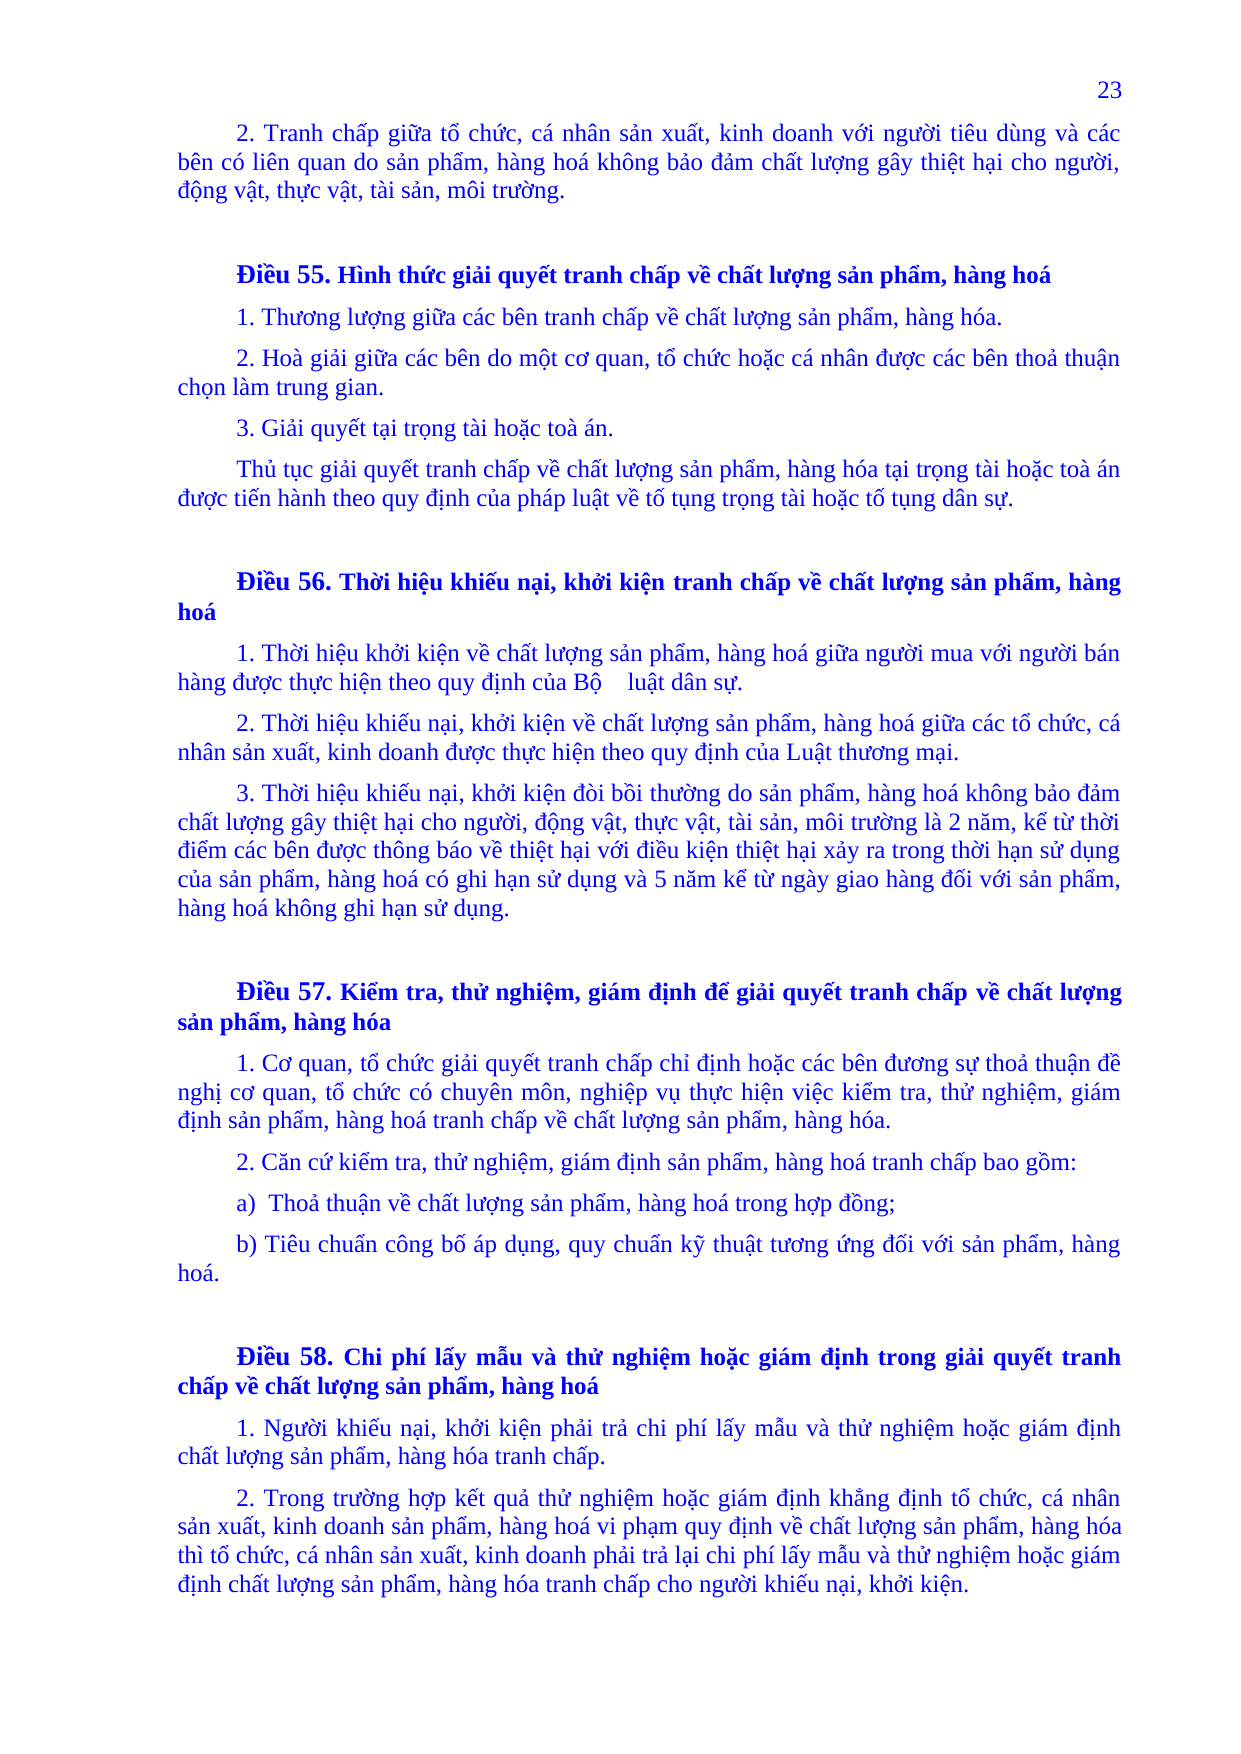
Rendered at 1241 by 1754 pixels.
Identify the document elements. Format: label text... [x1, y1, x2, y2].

text 3. Giải quyết tại trọng tài hoặc toà án. [177, 413, 1122, 442]
text Điều 56. Thời hiệu khiếu nại, khởi kiện tranh chấp về chất lượng sản phẩm, hàng hoá [177, 566, 1122, 625]
text Điều 58. Chi phí lấy mẫu và thử nghiệm hoặc giám định trong giải quyết tranh chấp về chất lượng sản phẩm, hàng hoá [177, 1340, 1122, 1400]
text b) Tiêu chuẩn công bố áp dụng, quy chuẩn kỹ thuật tương ứng đối với sản phẩm, hàng hoá. [177, 1229, 1122, 1287]
text Điều 55. Hình thức giải quyết tranh chấp về chất lượng sản phẩm, hàng hoá [177, 258, 1122, 289]
text Điều 57. Kiểm tra, thử nghiệm, giám định để giải quyết tranh chấp về chất lượng sản phẩm, hàng hóa [177, 975, 1122, 1035]
text 2. Trong trường hợp kết quả thử nghiệm hoặc giám định khẳng định tổ chức, cá nhân sản xuất, kinh doanh sản phẩm, hàng hoá vi phạm quy định về chất lượng sản phẩm, hàng hóa thì tổ chức, cá nhân sản xuất, kinh doanh phải trả lại chi phí lấy mẫu và thử nghiệm hoặc giám định chất lượng sản phẩm, hàng hóa tranh chấp cho người khiếu nại, khởi kiện. [177, 1483, 1122, 1598]
text 2. Hoà giải giữa các bên do một cơ quan, tổ chức hoặc cá nhân được các bên thoả thuận chọn làm trung gian. [177, 343, 1122, 401]
text 2. Thời hiệu khiếu nại, khởi kiện về chất lượng sản phẩm, hàng hoá giữa các tổ chức, cá nhân sản xuất, kinh doanh được thực hiện theo quy định của Luật thương mại. [177, 708, 1122, 765]
text a) Thoả thuận về chất lượng sản phẩm, hàng hoá trong hợp đồng; [177, 1188, 1122, 1217]
text 2. Căn cứ kiểm tra, thử nghiệm, giám định sản phẩm, hàng hoá tranh chấp bao gồm: [177, 1147, 1122, 1175]
text 1. Thương lượng giữa các bên tranh chấp về chất lượng sản phẩm, hàng hóa. [177, 302, 1122, 331]
text 1. Người khiếu nại, khởi kiện phải trả chi phí lấy mẫu và thử nghiệm hoặc giám định chất lượng sản phẩm, hàng hóa tranh chấp. [177, 1413, 1122, 1470]
text 1. Thời hiệu khởi kiện về chất lượng sản phẩm, hàng hoá giữa người mua với người bán hàng được thực hiện theo quy định của Bộ luật dân sự. [177, 638, 1122, 695]
text 2. Tranh chấp giữa tổ chức, cá nhân sản xuất, kinh doanh với người tiêu dùng và các bên có liên quan do sản phẩm, hàng hoá không bảo đảm chất lượng gây thiệt hại cho người, động vật, thực vật, tài sản, môi trường. [177, 118, 1122, 204]
text 1. Cơ quan, tổ chức giải quyết tranh chấp chỉ định hoặc các bên đương sự thoả thuận đề nghị cơ quan, tổ chức có chuyên môn, nghiệp vụ thực hiện việc kiểm tra, thử nghiệm, giám định sản phẩm, hàng hoá tranh chấp về chất lượng sản phẩm, hàng hóa. [177, 1048, 1122, 1134]
text Thủ tục giải quyết tranh chấp về chất lượng sản phẩm, hàng hóa tại trọng tài hoặc toà án được tiến hành theo quy định của pháp luật về tố tụng trọng tài hoặc tố tụng dân sự. [177, 454, 1122, 512]
text 3. Thời hiệu khiếu nại, khởi kiện đòi bồi thường do sản phẩm, hàng hoá không bảo đảm chất lượng gây thiệt hại cho người, động vật, thực vật, tài sản, môi trường là 2 năm, kể từ thời điểm các bên được thông báo về thiệt hại với điều kiện thiệt hại xảy ra trong thời hạn sử dụng của sản phẩm, hàng hoá có ghi hạn sử dụng và 5 năm kể từ ngày giao hàng đối với sản phẩm, hàng hoá không ghi hạn sử dụng. [177, 778, 1122, 922]
